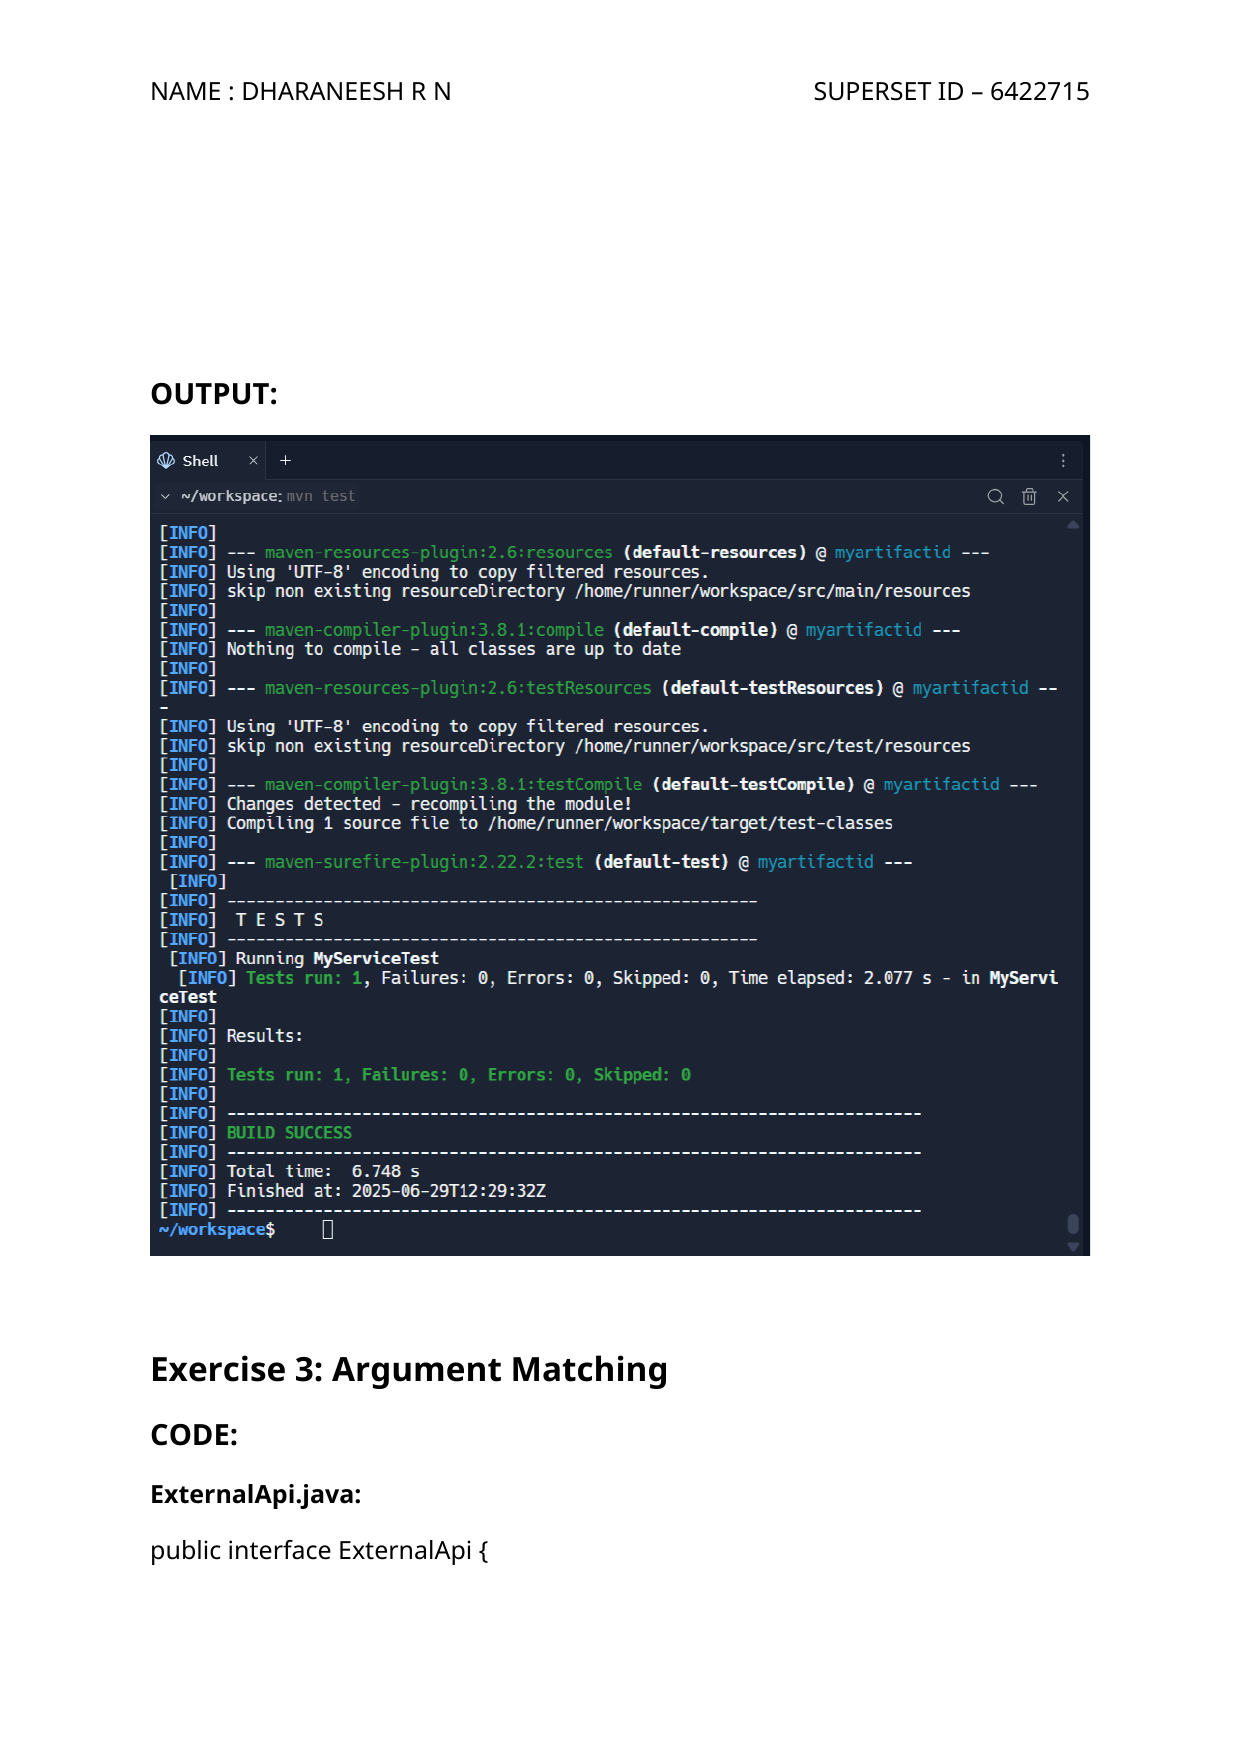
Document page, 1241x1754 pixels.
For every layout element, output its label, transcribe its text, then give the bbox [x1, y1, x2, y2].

text OUTPUT: [150, 373, 1090, 413]
picture [150, 435, 1091, 1256]
text CODE: [150, 1414, 1090, 1454]
text Exercise 3: Argument Matching [150, 1346, 1090, 1391]
text public interface ExternalApi { [150, 1533, 1090, 1567]
text ExternalApi.java: [150, 1477, 1090, 1511]
